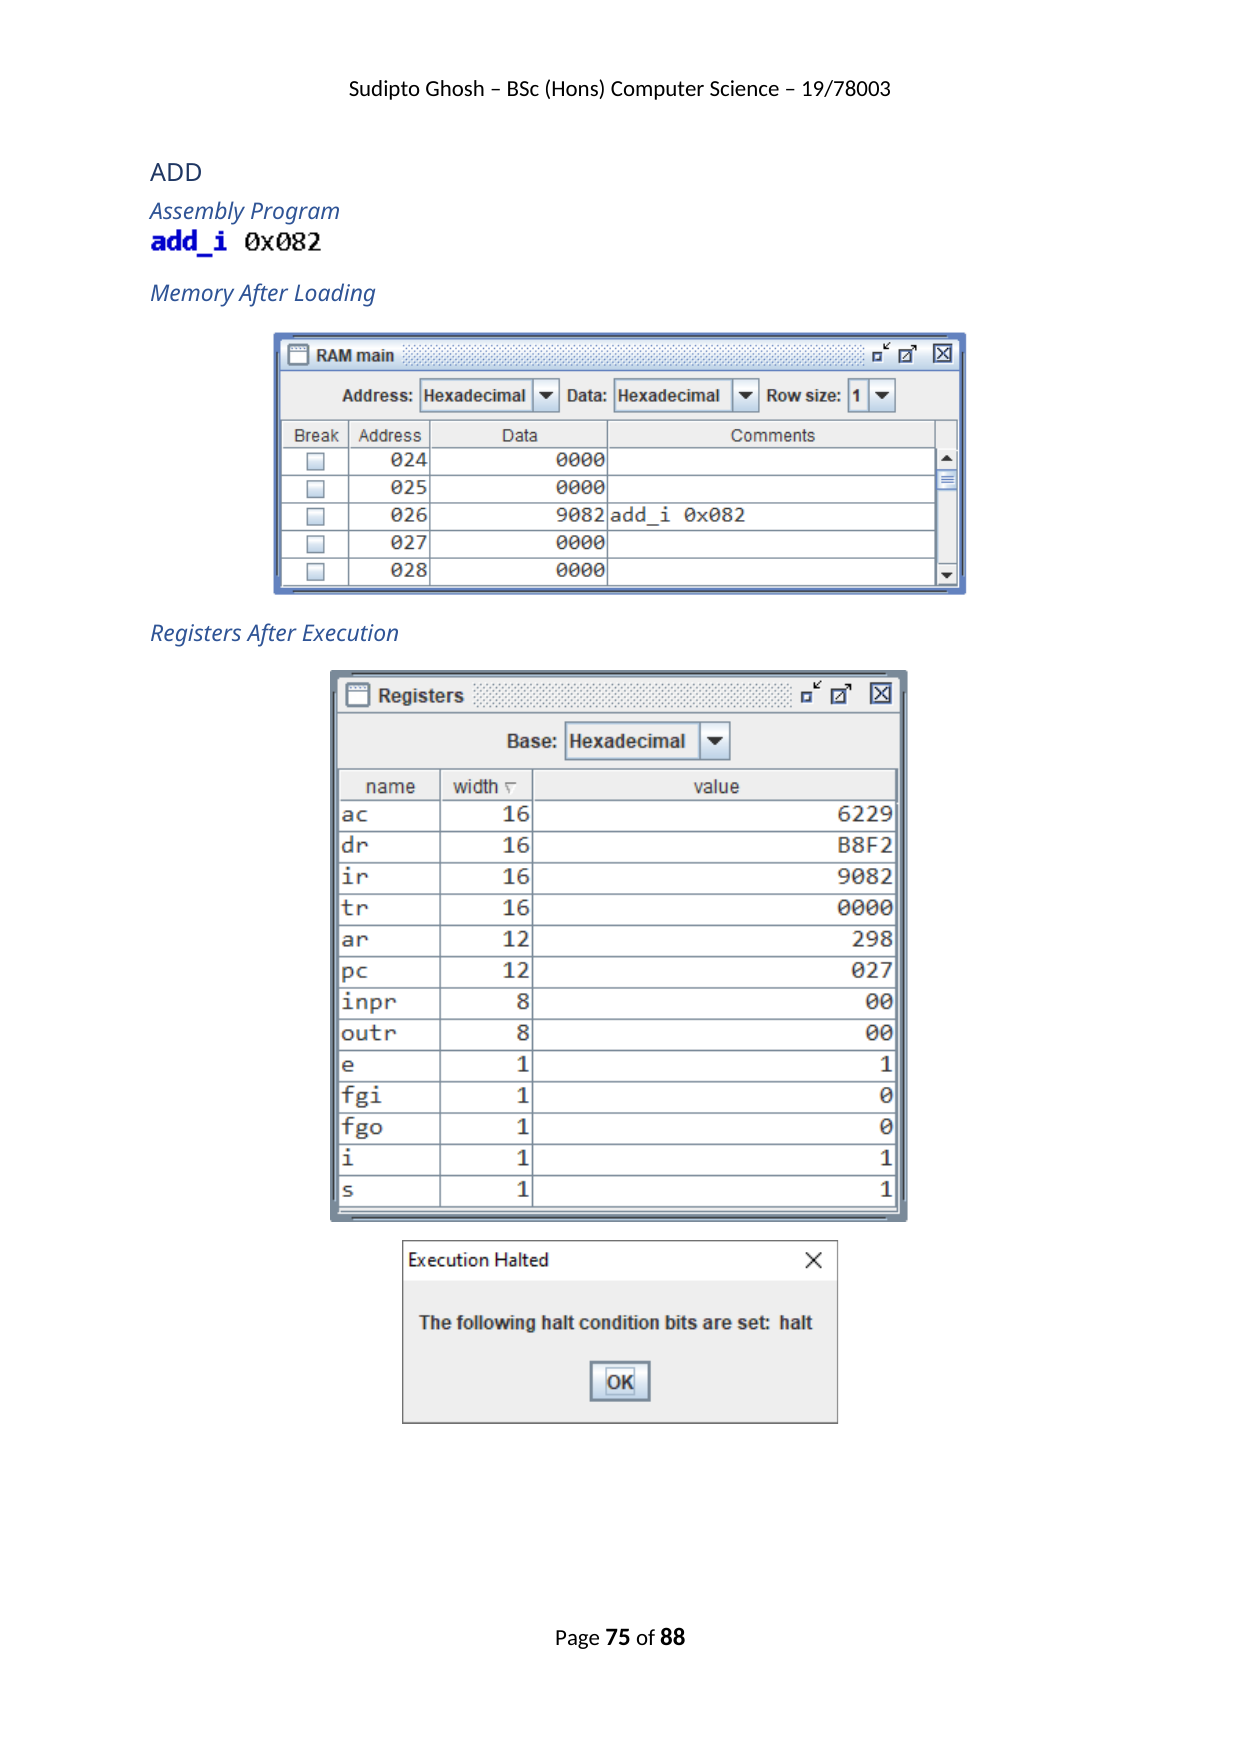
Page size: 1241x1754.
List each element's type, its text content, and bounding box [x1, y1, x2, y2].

subtitle ADD [150, 154, 1090, 188]
picture [330, 670, 911, 1222]
picture [150, 228, 332, 259]
subtitle Assembly Program [150, 195, 1090, 226]
subtitle Registers After Execution [150, 617, 1090, 648]
subtitle Memory After Loading [150, 277, 1090, 309]
picture [271, 330, 969, 599]
picture [402, 1240, 839, 1424]
